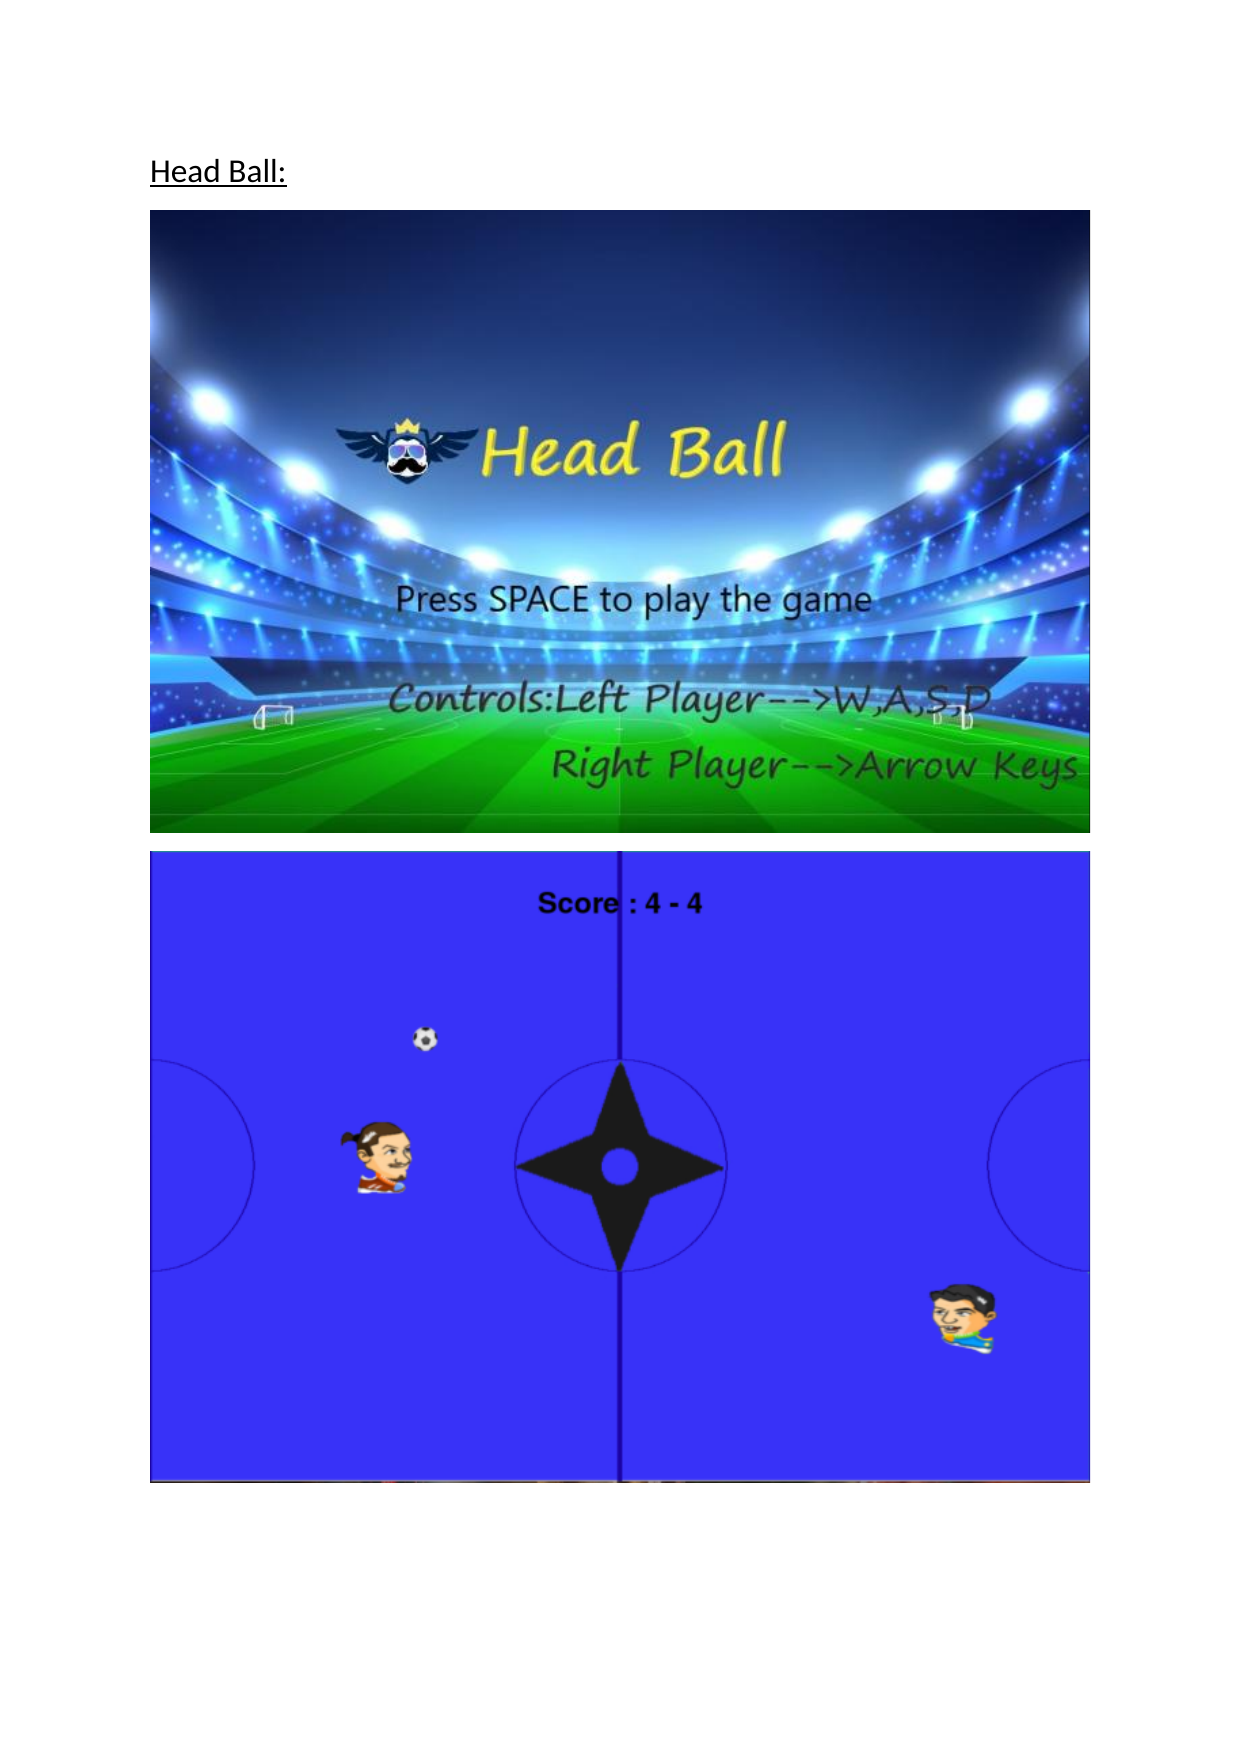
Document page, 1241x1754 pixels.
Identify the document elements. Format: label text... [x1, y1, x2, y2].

text Head Ball: [150, 150, 1090, 191]
picture [150, 851, 1091, 1483]
picture [150, 210, 1091, 833]
